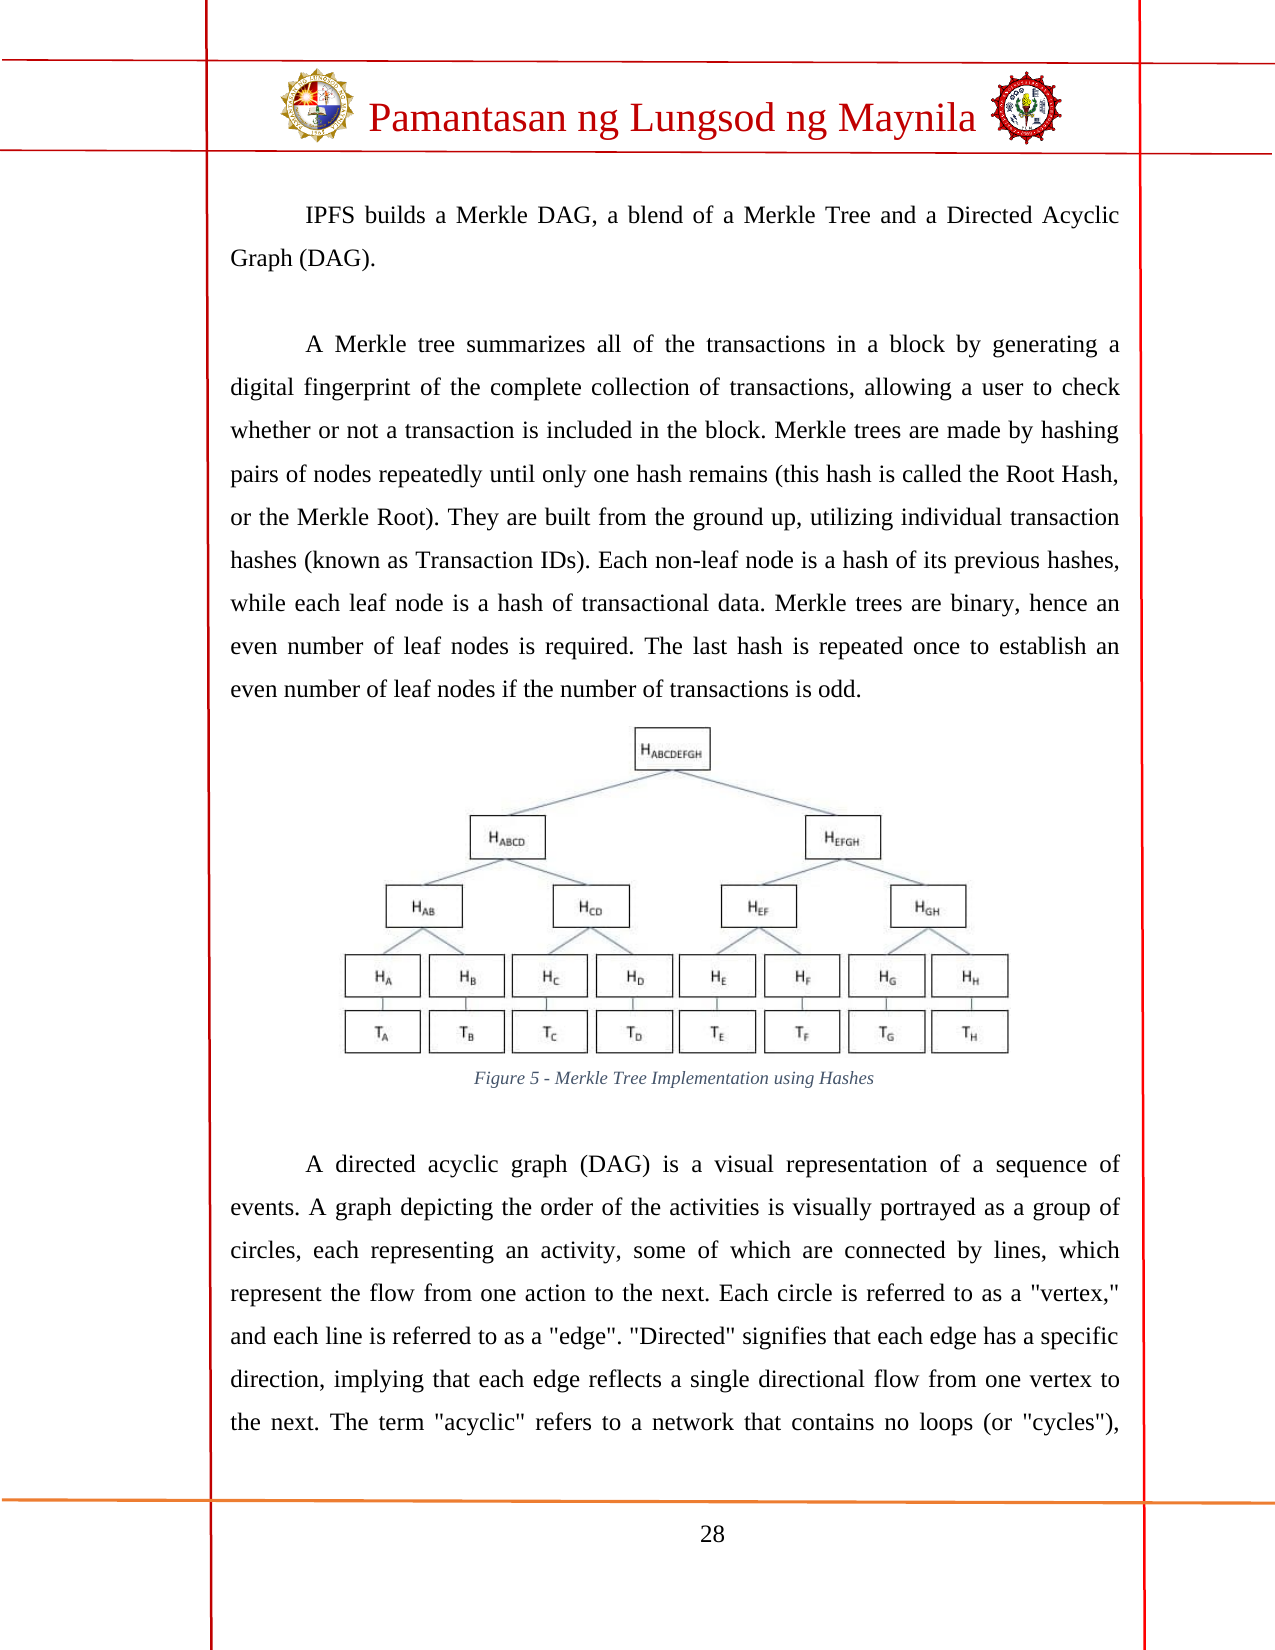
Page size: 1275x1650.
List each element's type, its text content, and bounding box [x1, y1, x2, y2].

text A Merkle tree summarizes all of the transactions in a block by generating a digital fingerprint of the complete collection of transactions, allowing a user to check whether or not a transaction is included in the block. Merkle trees are made by hashing pairs of nodes repeatedly until only one hash remains (this hash is called the Root Hash, or the Merkle Root). They are built from the ground up, utilizing individual transaction hashes (known as Transaction IDs). Each non-leaf node is a hash of its previous hashes, while each leaf node is a hash of transactional data. Merkle trees are binary, hence an even number of leaf nodes is required. The last hash is repeated once to establish an even number of leaf nodes if the number of transactions is odd. [225, 329, 1125, 703]
picture [278, 67, 356, 145]
picture [988, 68, 1066, 146]
text IPFS builds a Merkle DAG, a blend of a Merkle Tree and a Directed Acyclic Graph (DAG). [225, 200, 1125, 272]
picture [338, 726, 1012, 1058]
